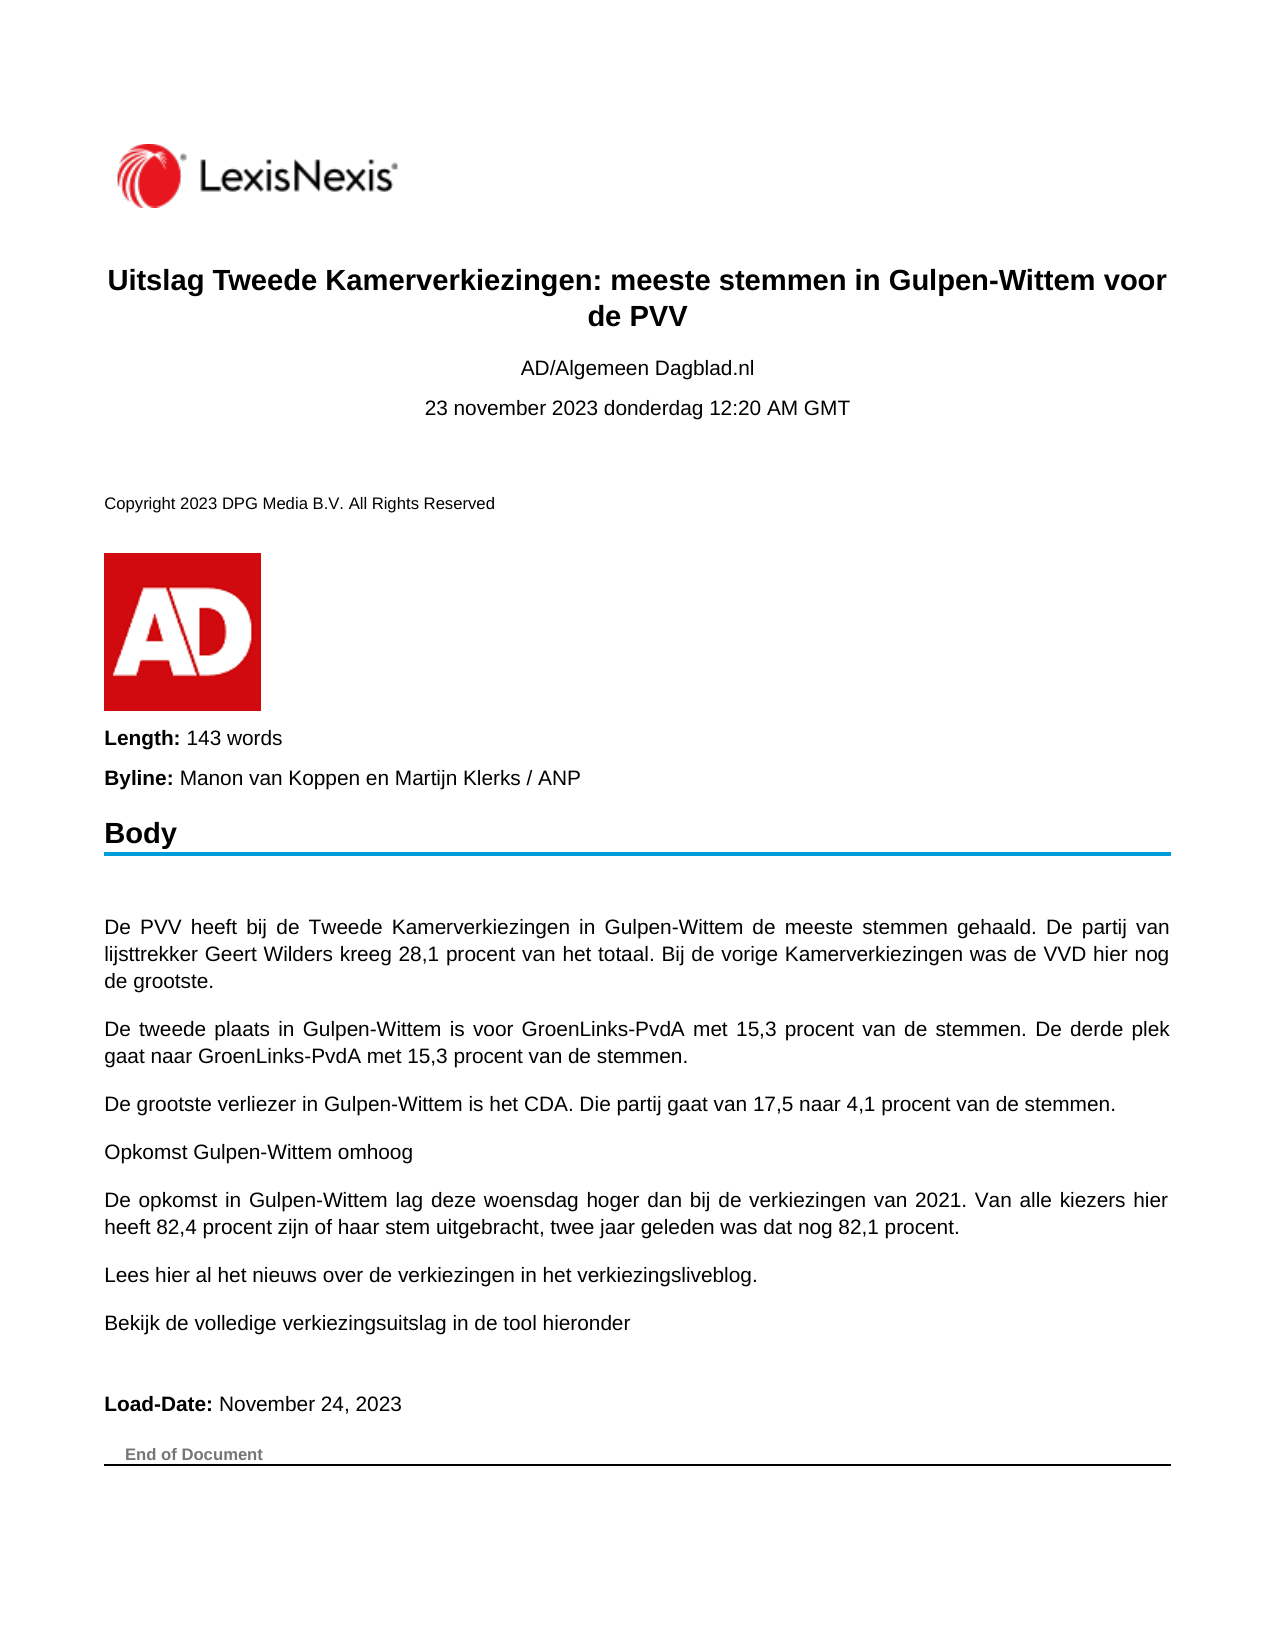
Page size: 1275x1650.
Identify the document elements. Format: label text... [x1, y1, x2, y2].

text Length: 143 words [104, 723, 1171, 750]
text Body [104, 814, 1171, 850]
picture [104, 553, 261, 711]
text De tweede plaats in Gulpen-Wittem is voor GroenLinks-PvdA met 15,3 procent van de stemmen. De derde plek gaat naar GroenLinks-PvdA met 15,3 procent van de stemmen. [104, 1014, 1171, 1068]
text Copyright 2023 DPG Media B.V. All Rights Reserved [104, 461, 1171, 513]
text AD/Algemeen Dagblad.nl [104, 353, 1171, 380]
text De grootste verliezer in Gulpen-Wittem is het CDA. Die partij gaat van 17,5 naar 4,1 procent van de stemmen. [104, 1089, 1171, 1116]
text Load-Date: November 24, 2023 [104, 1360, 1171, 1416]
text 23 november 2023 donderdag 12:20 AM GMT [104, 393, 1171, 420]
text End of Document [125, 1444, 1171, 1464]
text Bekijk de volledige verkiezingsuitslag in de tool hieronder [104, 1308, 1171, 1335]
text Byline: Manon van Koppen en Martijn Klerks / ANP [104, 762, 1171, 789]
text Lees hier al het nieuws over de verkiezingen in het verkiezingsliveblog. [104, 1260, 1171, 1287]
text Opkomst Gulpen-Wittem omhoog [104, 1137, 1171, 1164]
text De PVV heeft bij de Tweede Kamerverkiezingen in Gulpen-Wittem de meeste stemmen gehaald. De partij van lijsttrekker Geert Wilders kreeg 28,1 procent van het totaal. Bij de vorige Kamerverkiezingen was de VVD hier nog de grootste. [104, 912, 1171, 993]
subtitle Uitslag Tweede Kamerverkiezingen: meeste stemmen in Gulpen-Wittem voor de PVV [104, 261, 1171, 332]
text De opkomst in Gulpen-Wittem lag deze woensdag hoger dan bij de verkiezingen van 2021. Van alle kiezers hier heeft 82,4 procent zijn of haar stem uitgebracht, twee jaar geleden was dat nog 82,1 procent. [104, 1185, 1171, 1239]
picture [104, 144, 412, 208]
